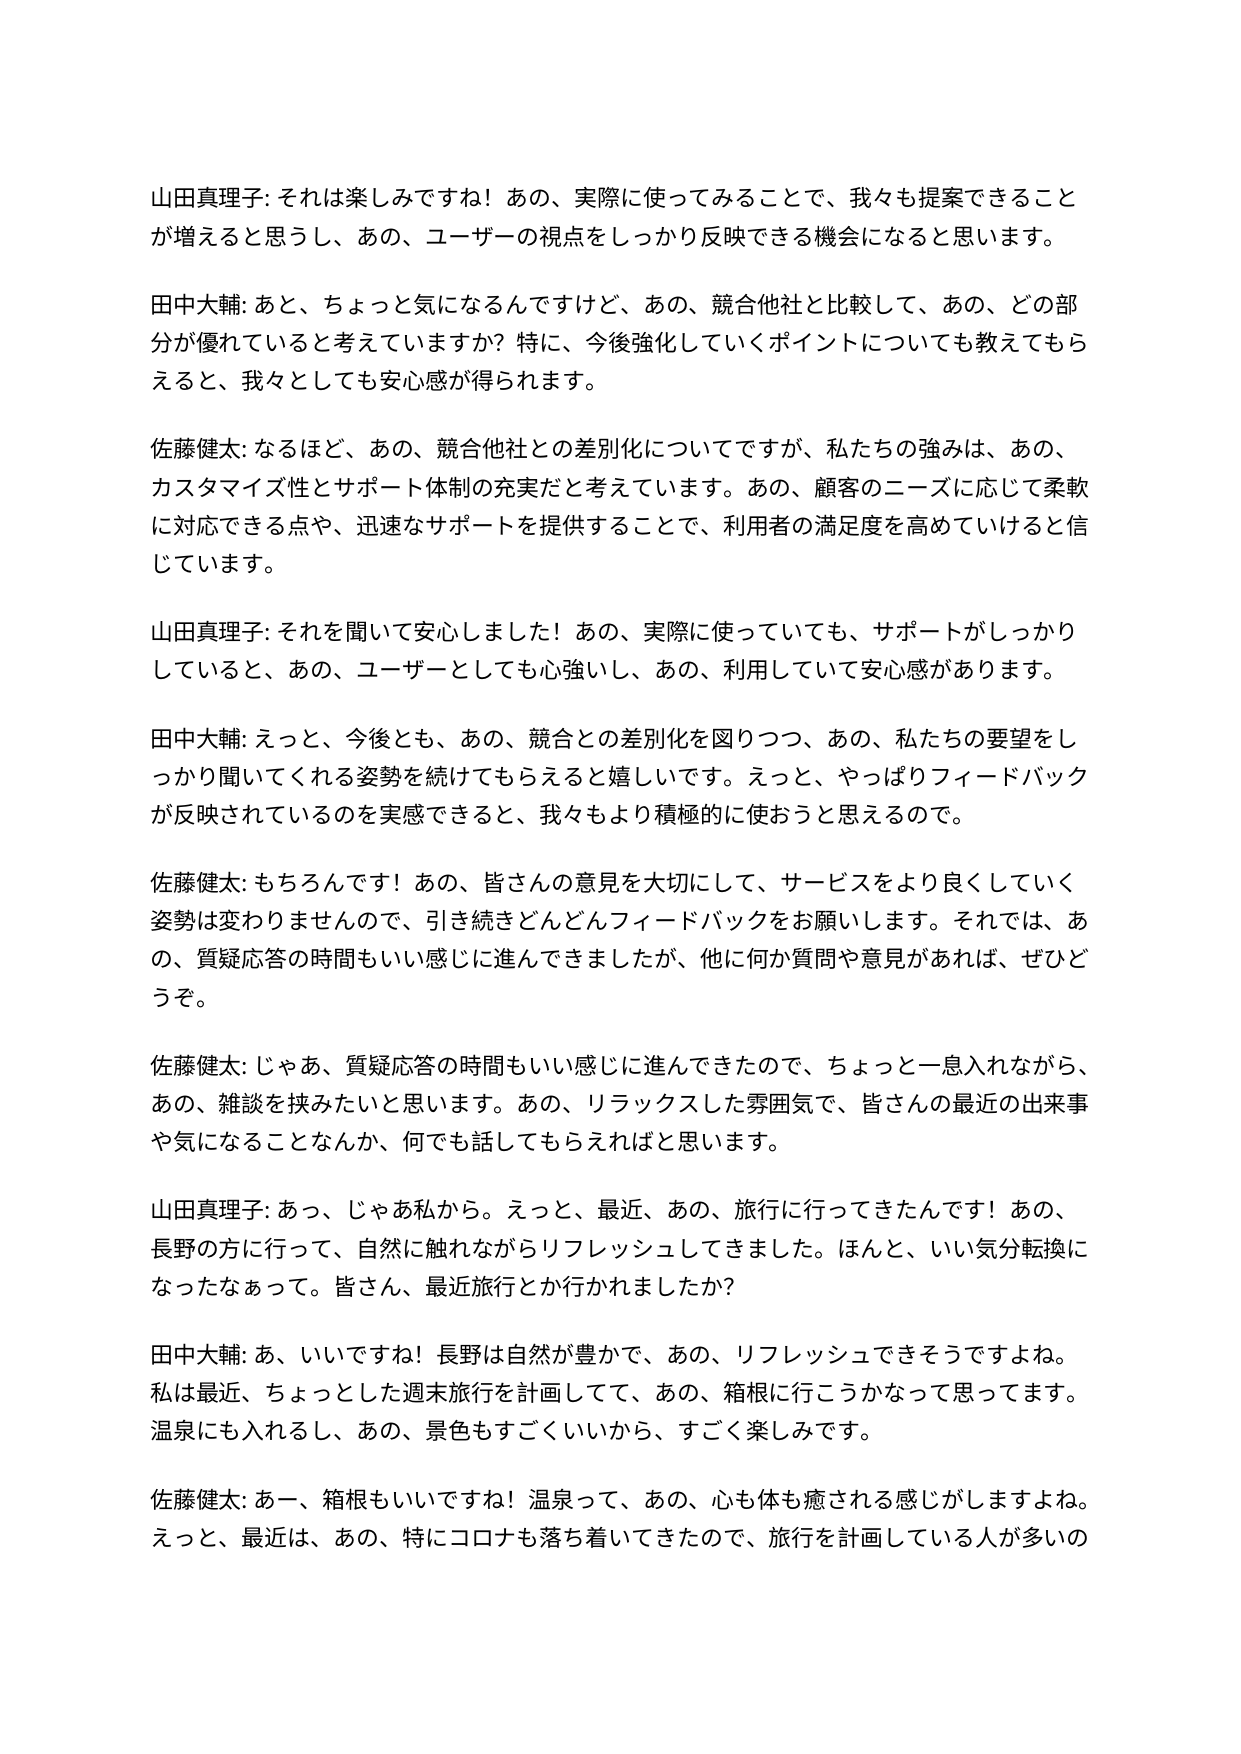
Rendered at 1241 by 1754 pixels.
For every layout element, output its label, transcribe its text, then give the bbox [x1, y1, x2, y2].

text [150, 1481, 1090, 1553]
text 山田真理子: それは楽しみですね！あの、実際に使ってみることで、我々も提案できることが増えると思うし、あの、ユーザーの視点をしっかり反映できる機会になると思います。 [150, 180, 1090, 252]
text 田中大輔: あと、ちょっと気になるんですけど、あの、競合他社と比較して、あの、どの部分が優れていると考えていますか？特に、今後強化していくポイントについても教えてもらえると、我々としても安心感が得られます。 [150, 287, 1090, 396]
text 田中大輔: あ、いいですね！長野は自然が豊かで、あの、リフレッシュできそうですよね。私は最近、ちょっとした週末旅行を計画してて、あの、箱根に行こうかなって思ってます。温泉にも入れるし、あの、景色もすごくいいから、すごく楽しみです。 [150, 1337, 1090, 1446]
text 佐藤健太: もちろんです！あの、皆さんの意見を大切にして、サービスをより良くしていく姿勢は変わりませんので、引き続きどんどんフィードバックをお願いします。それでは、あの、質疑応答の時間もいい感じに進んできましたが、他に何か質問や意見があれば、ぜひどうぞ。 [150, 865, 1090, 1013]
text 山田真理子: それを聞いて安心しました！あの、実際に使っていても、サポートがしっかりしていると、あの、ユーザーとしても心強いし、あの、利用していて安心感があります。 [150, 614, 1090, 685]
text 佐藤健太: じゃあ、質疑応答の時間もいい感じに進んできたので、ちょっと一息入れながら、あの、雑談を挟みたいと思います。あの、リラックスした雰囲気で、皆さんの最近の出来事や気になることなんか、何でも話してもらえればと思います。 [150, 1048, 1090, 1157]
text 山田真理子: あっ、じゃあ私から。えっと、最近、あの、旅行に行ってきたんです！あの、長野の方に行って、自然に触れながらリフレッシュしてきました。ほんと、いい気分転換になったなぁって。皆さん、最近旅行とか行かれましたか？ [150, 1192, 1090, 1302]
text 佐藤健太: なるほど、あの、競合他社との差別化についてですが、私たちの強みは、あの、カスタマイズ性とサポート体制の充実だと考えています。あの、顧客のニーズに応じて柔軟に対応できる点や、迅速なサポートを提供することで、利用者の満足度を高めていけると信じています。 [150, 431, 1090, 579]
text 田中大輔: えっと、今後とも、あの、競合との差別化を図りつつ、あの、私たちの要望をしっかり聞いてくれる姿勢を続けてもらえると嬉しいです。えっと、やっぱりフィードバックが反映されているのを実感できると、我々もより積極的に使おうと思えるので。 [150, 720, 1090, 830]
